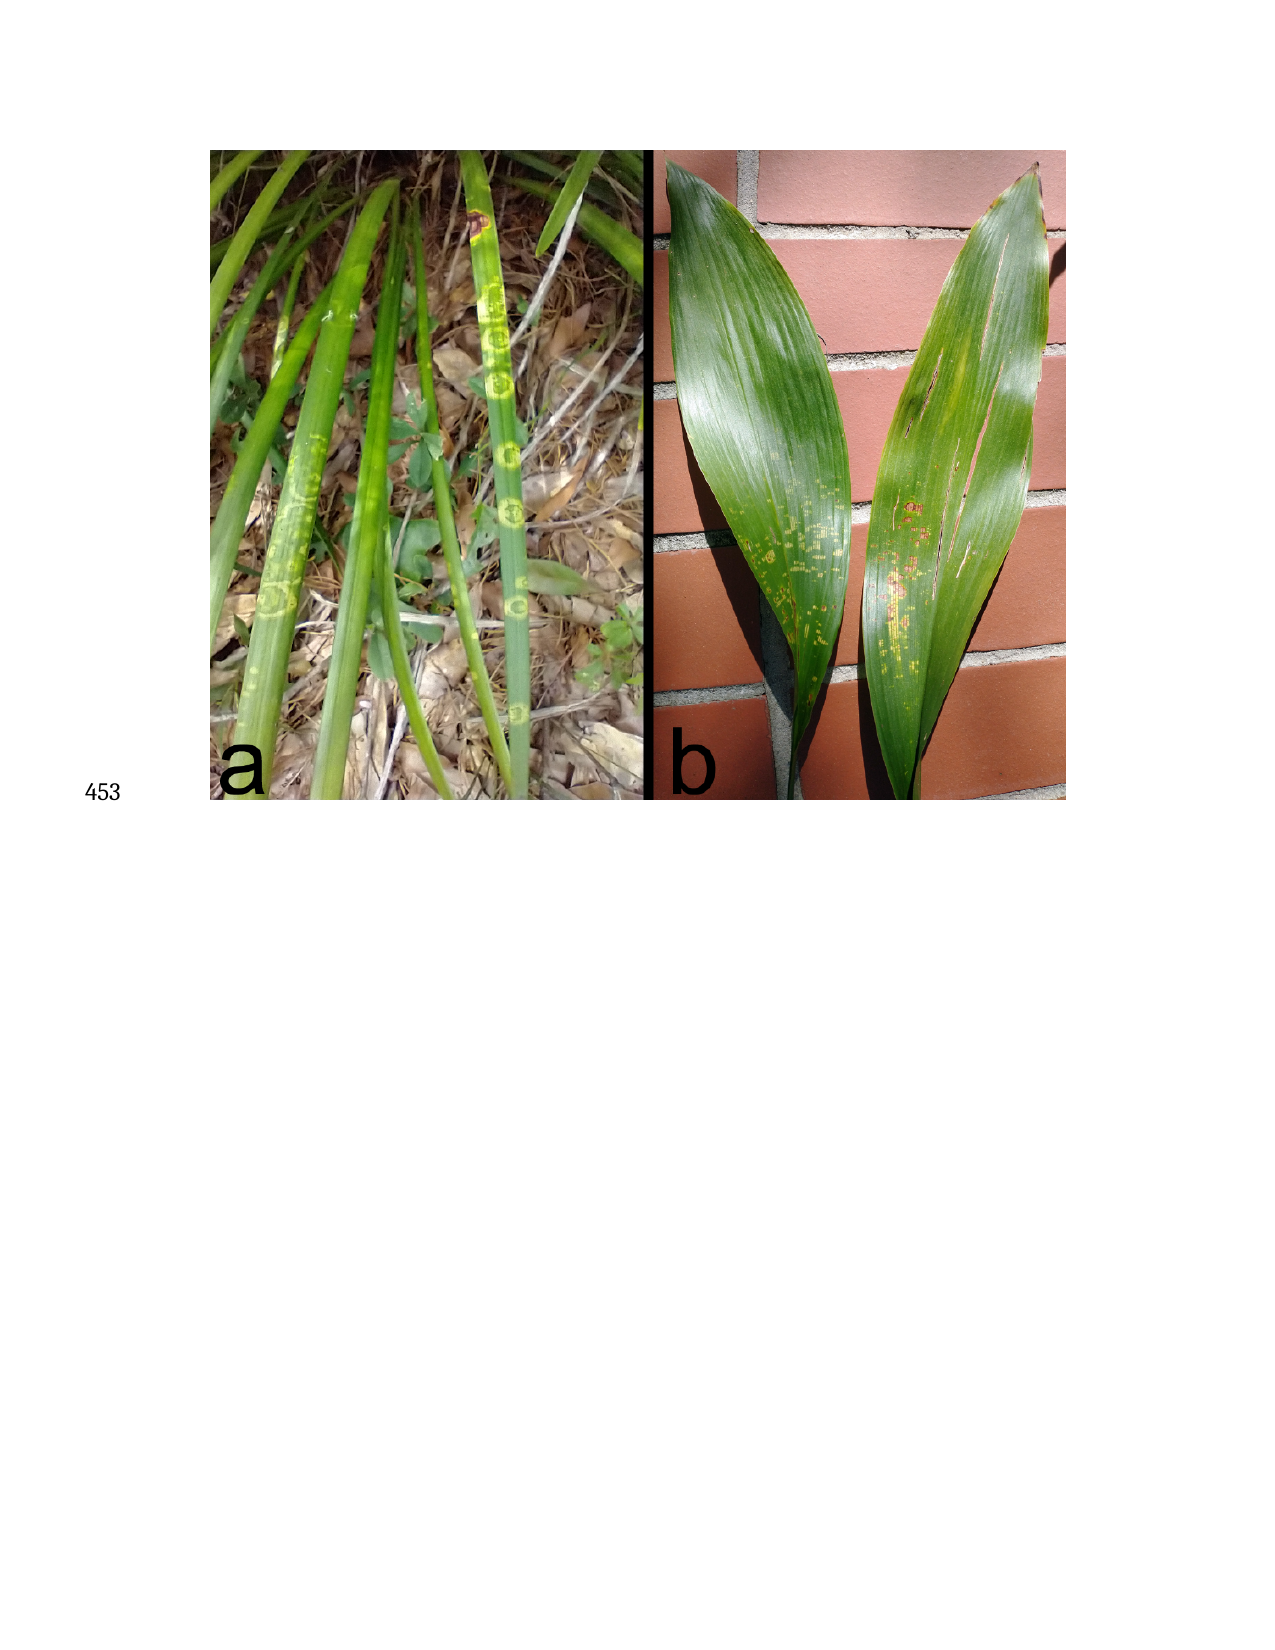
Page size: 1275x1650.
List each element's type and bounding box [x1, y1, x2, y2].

picture [150, 150, 1125, 800]
